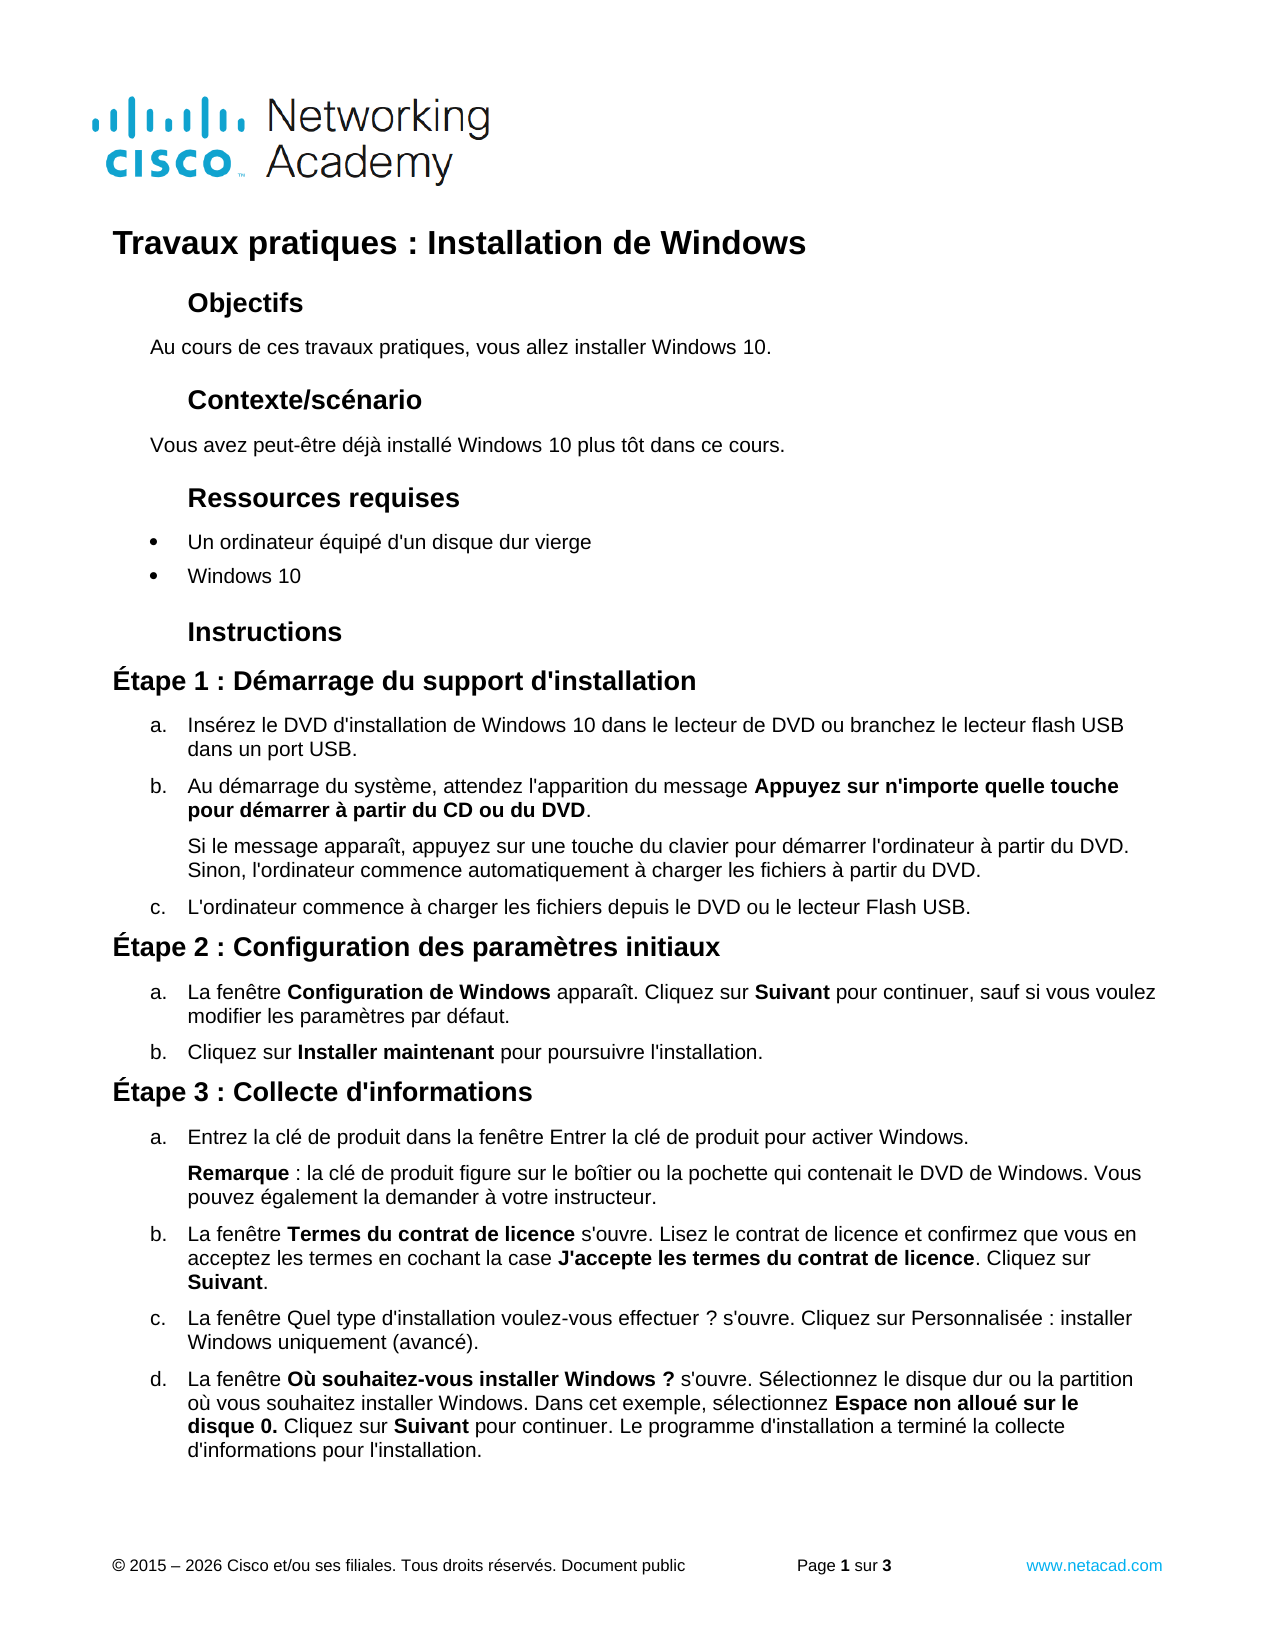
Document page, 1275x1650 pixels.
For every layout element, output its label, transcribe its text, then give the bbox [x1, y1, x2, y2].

text La fenêtre Où souhaitez-vous installer Windows ? s'ouvre. Sélectionnez le disque dur ou la partition où vous souhaitez installer Windows. Dans cet exemple, sélectionnez Espace non alloué sur le disque 0. Cliquez sur Suivant pour continuer. Le programme d'installation a terminé la collecte d'informations pour l'installation. [150, 1366, 1162, 1462]
text Au démarrage du système, attendez l'apparition du message Appuyez sur n'importe quelle touche pour démarrer à partir du CD ou du DVD. [150, 774, 1162, 822]
picture [82, 81, 508, 214]
subtitle Démarrage du support d'installation [112, 665, 1162, 696]
text Insérez le DVD d'installation de Windows 10 dans le lecteur de DVD ou branchez le lecteur flash USB dans un port USB. [150, 713, 1162, 761]
text Windows 10 [150, 564, 1162, 588]
text Vous avez peut-être déjà installé Windows 10 plus tôt dans ce cours. [150, 433, 1162, 457]
text Au cours de ces travaux pratiques, vous allez installer Windows 10. [150, 335, 1162, 359]
text Si le message apparaît, appuyez sur une touche du clavier pour démarrer l'ordinateur à partir du DVD. Sinon, l'ordinateur commence automatiquement à charger les fichiers à partir du DVD. [187, 834, 1162, 882]
subtitle Configuration des paramètres initiaux [112, 931, 1162, 962]
subtitle Collecte d'informations [112, 1076, 1162, 1108]
text Remarque : la clé de produit figure sur le boîtier ou la pochette qui contenait le DVD de Windows. Vous pouvez également la demander à votre instructeur. [187, 1161, 1162, 1209]
title Travaux pratiques : Installation de Windows [112, 223, 1162, 262]
text La fenêtre Quel type d'installation voulez-vous effectuer ? s'ouvre. Cliquez sur Personnalisée : installer Windows uniquement (avancé). [150, 1306, 1162, 1354]
text La fenêtre Configuration de Windows apparaît. Cliquez sur Suivant pour continuer, sauf si vous voulez modifier les paramètres par défaut. [150, 979, 1162, 1027]
subtitle Contexte/scénario [112, 384, 1162, 415]
text Cliquez sur Installer maintenant pour poursuivre l'installation. [150, 1040, 1162, 1064]
text Un ordinateur équipé d'un disque dur vierge [150, 530, 1162, 554]
text L'ordinateur commence à charger les fichiers depuis le DVD ou le lecteur Flash USB. [150, 894, 1162, 918]
text Entrez la clé de produit dans la fenêtre Entrer la clé de produit pour activer Windows. [150, 1125, 1162, 1149]
subtitle Ressources requises [112, 482, 1162, 513]
subtitle Instructions [112, 616, 1162, 648]
text La fenêtre Termes du contrat de licence s'ouvre. Lisez le contrat de licence et confirmez que vous en acceptez les termes en cochant la case J'accepte les termes du contrat de licence. Cliquez sur Suivant. [150, 1222, 1162, 1293]
subtitle Objectifs [112, 287, 1162, 318]
